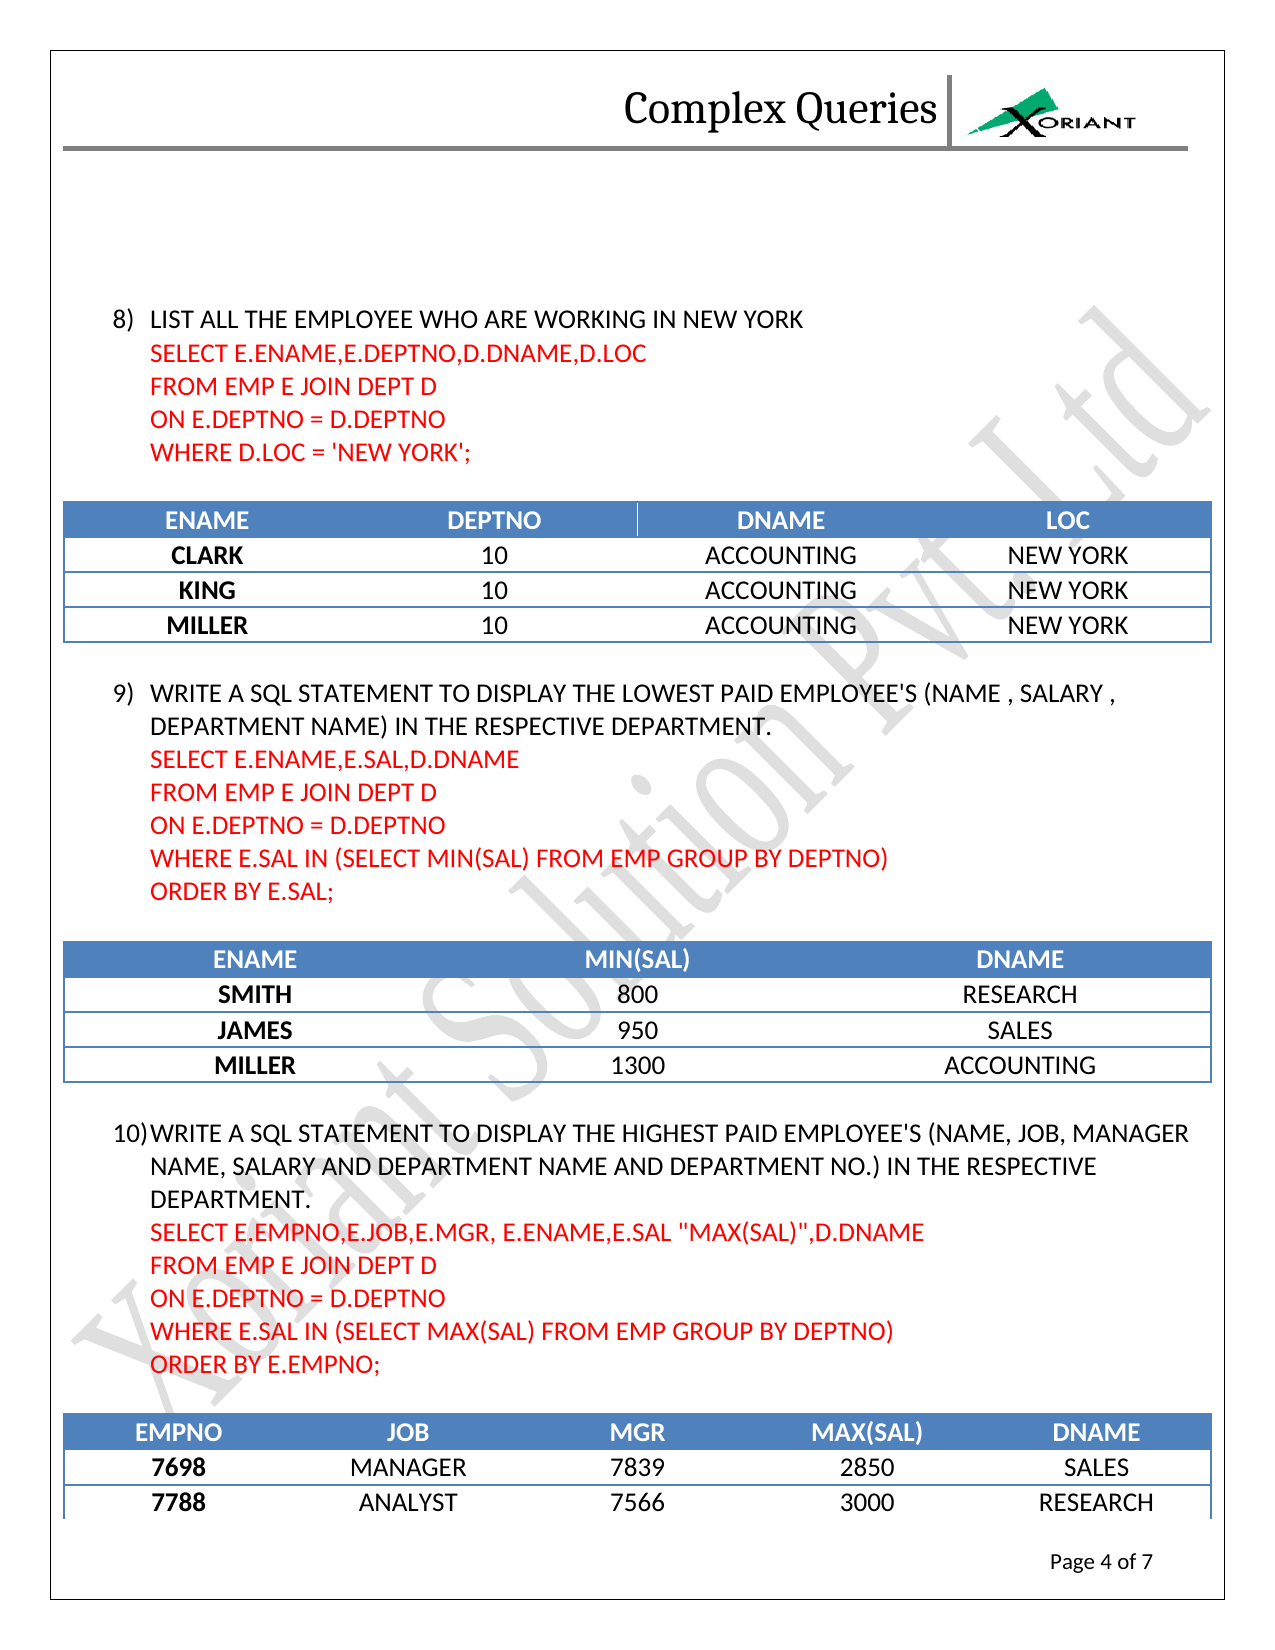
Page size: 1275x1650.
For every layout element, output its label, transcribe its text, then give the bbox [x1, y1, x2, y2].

list WRITE A SQL STATEMENT TO DISPLAY THE HIGHEST PAID EMPLOYEE'S (NAME, JOB, MANAGER NAME, SALARY AND DEPARTMENT NAME AND DEPARTMENT NO.) IN THE RESPECTIVE DEPARTMENT. [112, 1116, 1200, 1215]
table_cell 7788 [65, 1486, 293, 1518]
table_header DNAME [638, 503, 924, 536]
table_cell 10 [351, 573, 637, 606]
table_header JOB [293, 1415, 523, 1448]
text ORDER BY E.SAL; [150, 874, 1200, 907]
table_cell ANALYST [293, 1486, 523, 1518]
picture [961, 82, 1154, 139]
text ON E.DEPTNO = D.DEPTNO [150, 402, 1200, 435]
table_cell 10 [351, 608, 637, 641]
text ORDER BY E.EMPNO; [150, 1347, 1200, 1380]
table_cell NEW YORK [924, 538, 1210, 571]
text SELECT E.EMPNO,E.JOB,E.MGR, E.ENAME,E.SAL "MAX(SAL)",D.DNAME [150, 1215, 1200, 1248]
table_header DNAME [982, 1415, 1210, 1448]
table_cell NEW YORK [924, 573, 1210, 606]
table_cell 950 [446, 1013, 829, 1046]
table_cell RESEARCH [982, 1486, 1210, 1518]
table_header MAX(SAL) [752, 1415, 982, 1448]
text WHERE E.SAL IN (SELECT MAX(SAL) FROM EMP GROUP BY DEPTNO) [150, 1314, 1200, 1347]
table_header MGR [523, 1415, 752, 1448]
table_cell MILLER [65, 608, 351, 641]
table_cell ACCOUNTING [829, 1048, 1210, 1081]
table_header DEPTNO [351, 503, 637, 536]
table_cell 800 [446, 978, 829, 1011]
list WRITE A SQL STATEMENT TO DISPLAY THE LOWEST PAID EMPLOYEE'S (NAME , SALARY , DEPARTMENT NAME) IN THE RESPECTIVE DEPARTMENT. [112, 676, 1200, 742]
table_header MIN(SAL) [446, 943, 829, 976]
table_cell JAMES [65, 1013, 446, 1046]
table_cell 7839 [523, 1450, 752, 1483]
table_cell ACCOUNTING [638, 538, 924, 571]
table_header DNAME [829, 943, 1210, 976]
table_header ENAME [65, 503, 351, 536]
table_cell NEW YORK [924, 608, 1210, 641]
list LIST ALL THE EMPLOYEE WHO ARE WORKING IN NEW YORK [112, 303, 1200, 336]
table_cell SALES [829, 1013, 1210, 1046]
table_cell RESEARCH [829, 978, 1210, 1011]
table_cell CLARK [65, 538, 351, 571]
table_cell 2850 [752, 1450, 982, 1483]
table_cell SMITH [65, 978, 446, 1011]
table_cell KING [65, 573, 351, 606]
text FROM EMP E JOIN DEPT D [150, 369, 1200, 402]
text ON E.DEPTNO = D.DEPTNO [150, 808, 1200, 841]
table_cell ACCOUNTING [638, 608, 924, 641]
table_cell 7698 [65, 1450, 293, 1483]
table_cell ACCOUNTING [638, 573, 924, 606]
text FROM EMP E JOIN DEPT D [150, 1248, 1200, 1281]
table_header ENAME [65, 943, 446, 976]
text WHERE E.SAL IN (SELECT MIN(SAL) FROM EMP GROUP BY DEPTNO) [150, 841, 1200, 874]
text FROM EMP E JOIN DEPT D [150, 775, 1200, 808]
text SELECT E.ENAME,E.DEPTNO,D.DNAME,D.LOC [150, 336, 1200, 369]
table_cell 1300 [446, 1048, 829, 1081]
table_cell MANAGER [293, 1450, 523, 1483]
table_cell 7566 [523, 1486, 752, 1518]
table_header LOC [924, 503, 1210, 536]
table_cell MILLER [65, 1048, 446, 1081]
table_cell SALES [982, 1450, 1210, 1483]
table_cell 10 [351, 538, 637, 571]
table_header EMPNO [65, 1415, 293, 1448]
text WHERE D.LOC = 'NEW YORK'; [150, 435, 1200, 468]
table_cell 3000 [752, 1486, 982, 1518]
text SELECT E.ENAME,E.SAL,D.DNAME [150, 742, 1200, 775]
text ON E.DEPTNO = D.DEPTNO [150, 1281, 1200, 1314]
